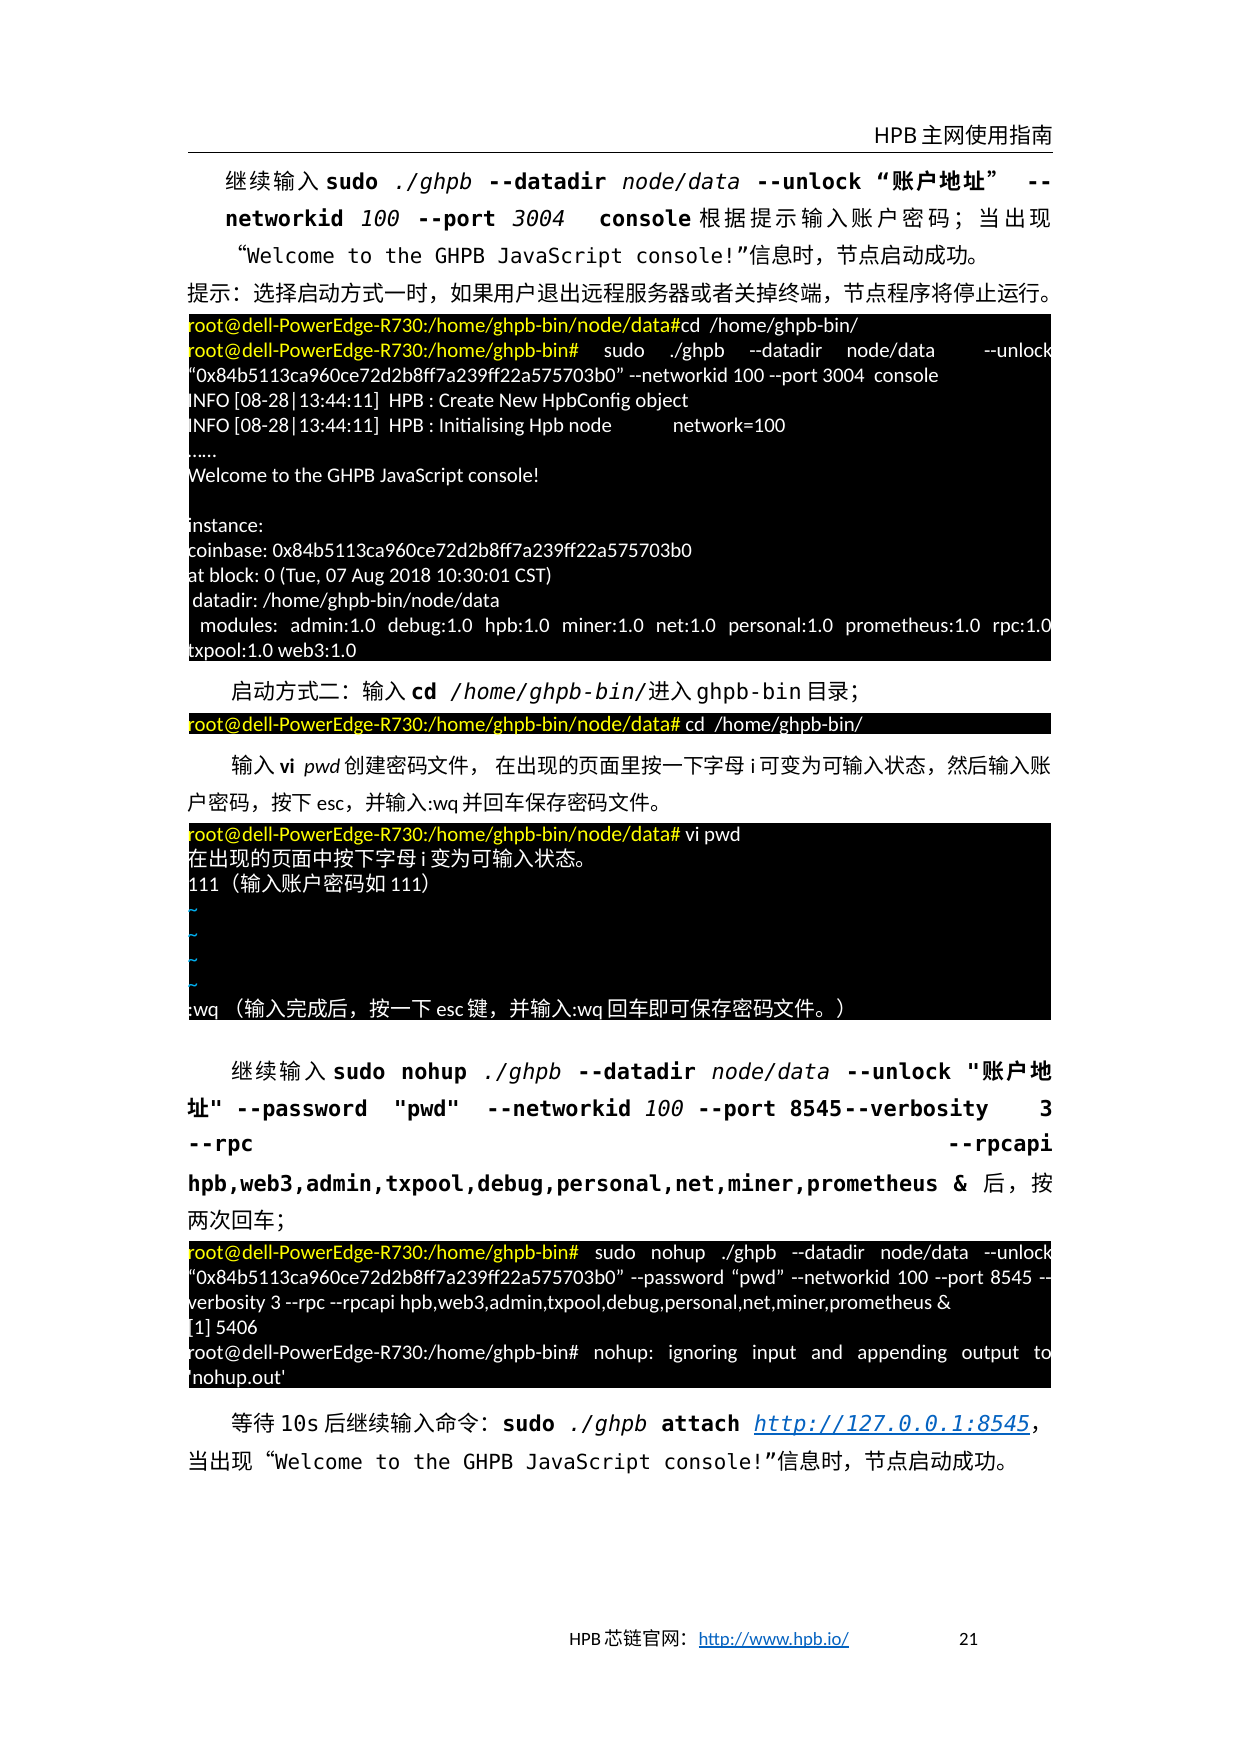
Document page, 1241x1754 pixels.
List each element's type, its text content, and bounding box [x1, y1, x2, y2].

text 输入vi pwd创建密码文件， 在出现的页面里按一下字母i可变为可输入状态，然后输入账户密码，按下esc，并输入:wq并回车保存密码文件。 [187, 747, 1053, 817]
list 继续输入sudo ./ghpb --datadir node/data --unlock “账户地址” --networkid 100 --port 3004 console根据提示输入账户密码；当出现“Welcome to the GHPB JavaScript console!”信息时，节点启动成功。 [225, 163, 1053, 271]
list 提示：选择启动方式一时，如果用户退出远程服务器或者关掉终端，节点程序将停止运行。 [187, 275, 1053, 308]
text 继续输入sudo nohup ./ghpb --datadir node/data --unlock "账户地址" --password "pwd" --networkid 100 --port 8545 --verbosity 3 --rpc --rpcapi hpb,web3,admin,txpool,debug,personal,net,miner,prometheus & 后，按两次回车； [187, 1053, 1053, 1235]
list 等待10s后继续输入命令：sudo ./ghpb attach http://127.0.0.1:8545，当出现“Welcome to the GHPB JavaScript console!”信息时，节点启动成功。 [187, 1406, 1053, 1476]
text 启动方式二：输入cd /home/ghpb-bin/进入ghpb-bin目录； [187, 674, 1053, 706]
